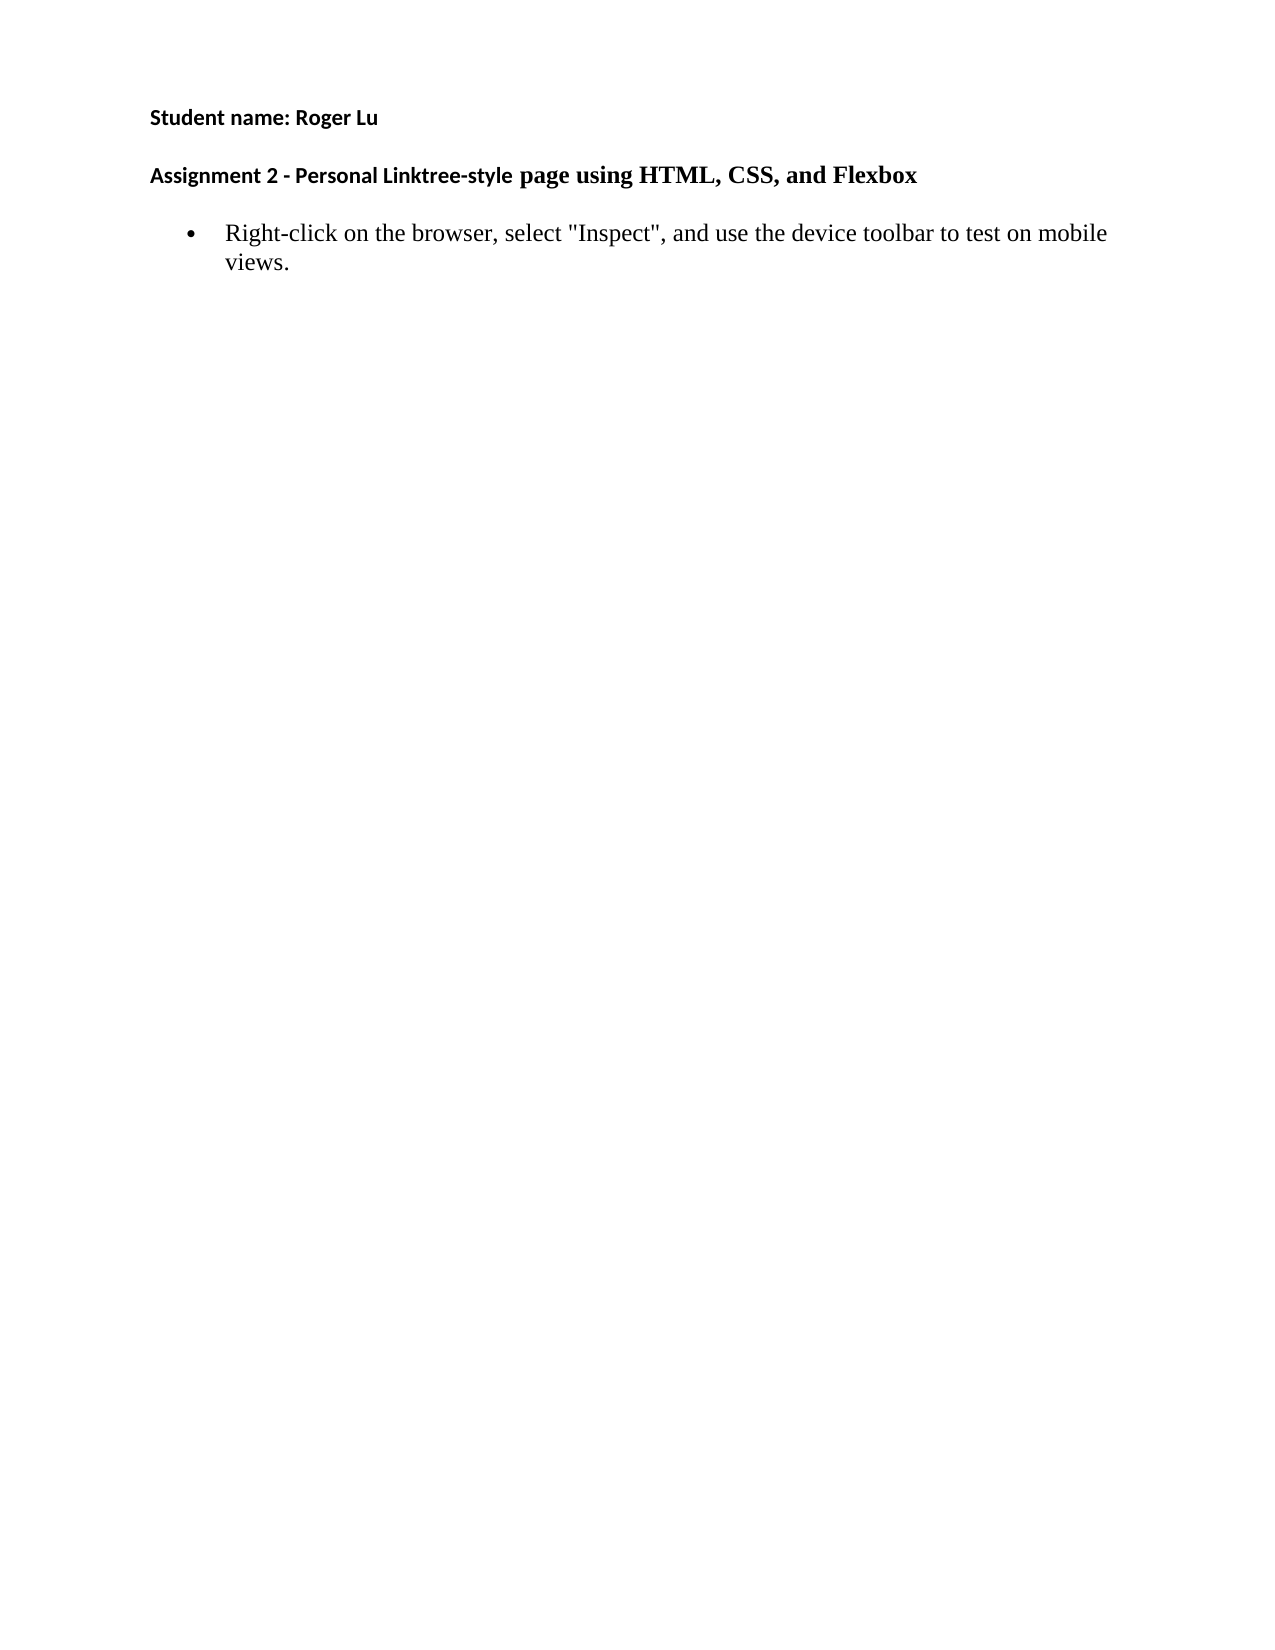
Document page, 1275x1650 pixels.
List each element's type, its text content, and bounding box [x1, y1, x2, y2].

list Right-click on the browser, select "Inspect", and use the device toolbar to test on mobile views. [187, 218, 1125, 276]
